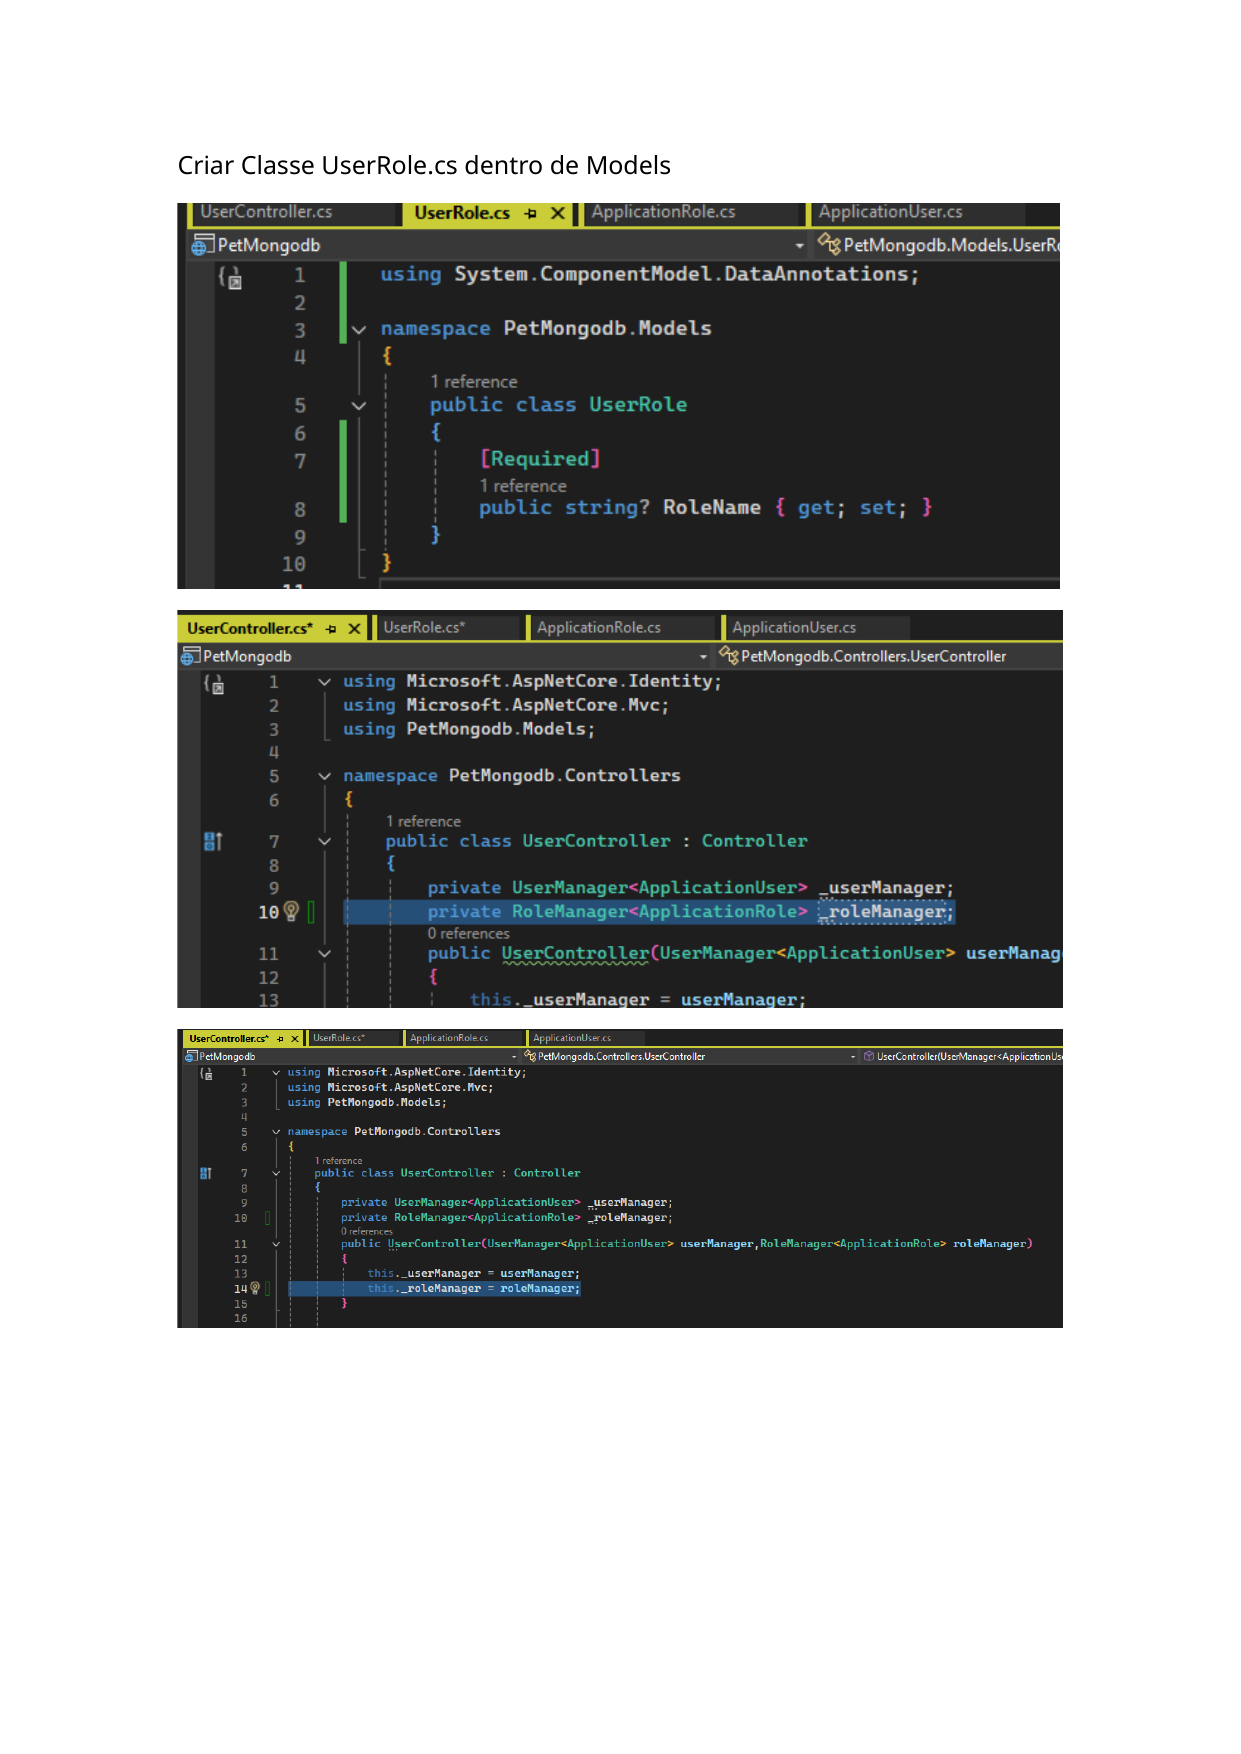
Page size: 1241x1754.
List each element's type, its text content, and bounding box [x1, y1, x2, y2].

picture [177, 1029, 1063, 1328]
picture [177, 610, 1063, 1008]
text Criar Classe UserRole.cs dentro de Models [177, 148, 1063, 182]
picture [177, 203, 1060, 589]
